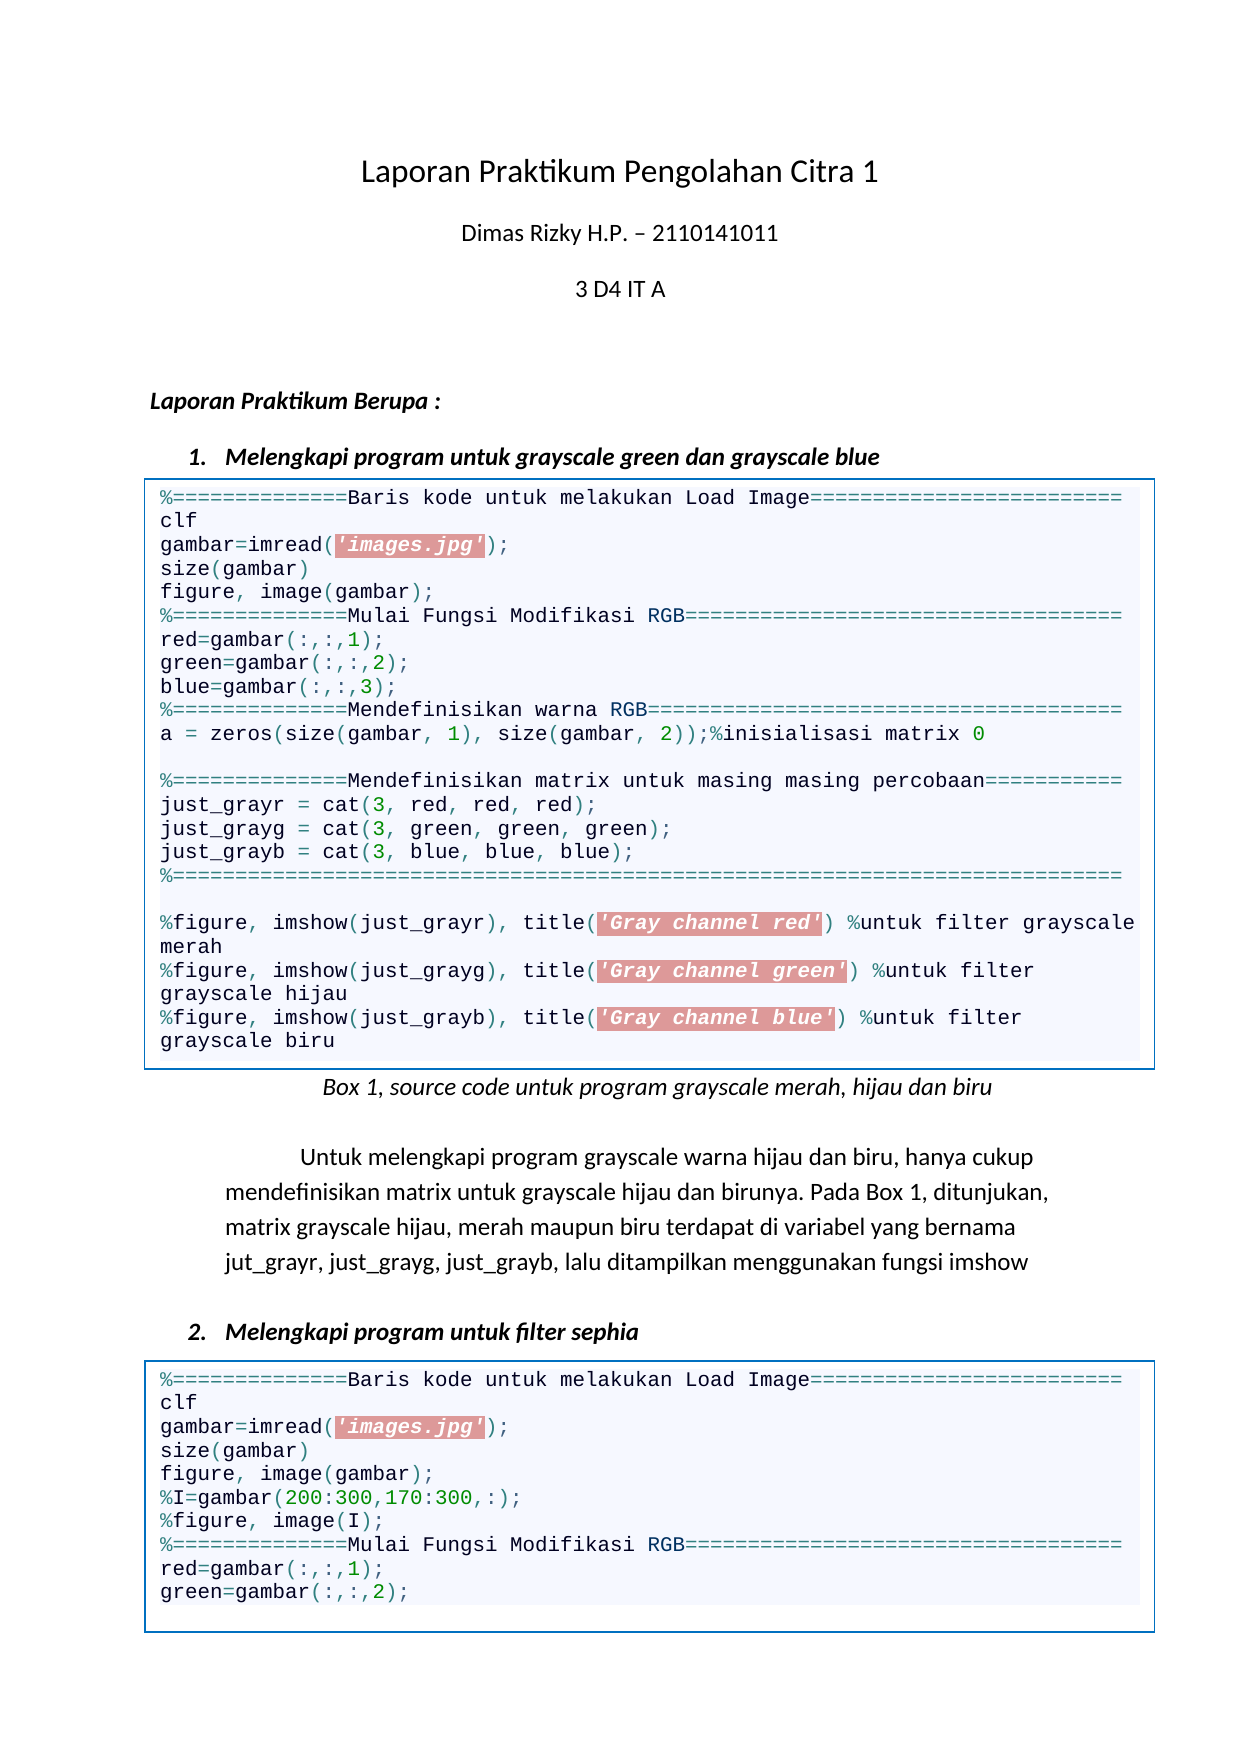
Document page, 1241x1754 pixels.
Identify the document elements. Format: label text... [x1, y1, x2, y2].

text 3 D4 IT A [150, 273, 1090, 304]
text Laporan Praktikum Berupa : [150, 385, 1090, 416]
list Box 1, source code untuk program grayscale merah, hijau dan biru [225, 1071, 1090, 1101]
list Melengkapi program untuk grayscale green dan grayscale blue [187, 441, 1090, 471]
text Dimas Rizky H.P. – 2110141011 [150, 218, 1090, 248]
list Untuk melengkapi program grayscale warna hijau dan biru, hanya cukup mendefinisikan matrix untuk grayscale hijau dan birunya. Pada Box 1, ditunjukan, matrix grayscale hijau, merah maupun biru terdapat di variabel yang bernama jut_grayr, just_grayg, just_grayb, lalu ditampilkan menggunakan fungsi imshow [225, 1141, 1090, 1276]
text Laporan Praktikum Pengolahan Citra 1 [150, 150, 1090, 191]
list Melengkapi program untuk filter sephia [187, 1316, 1090, 1346]
